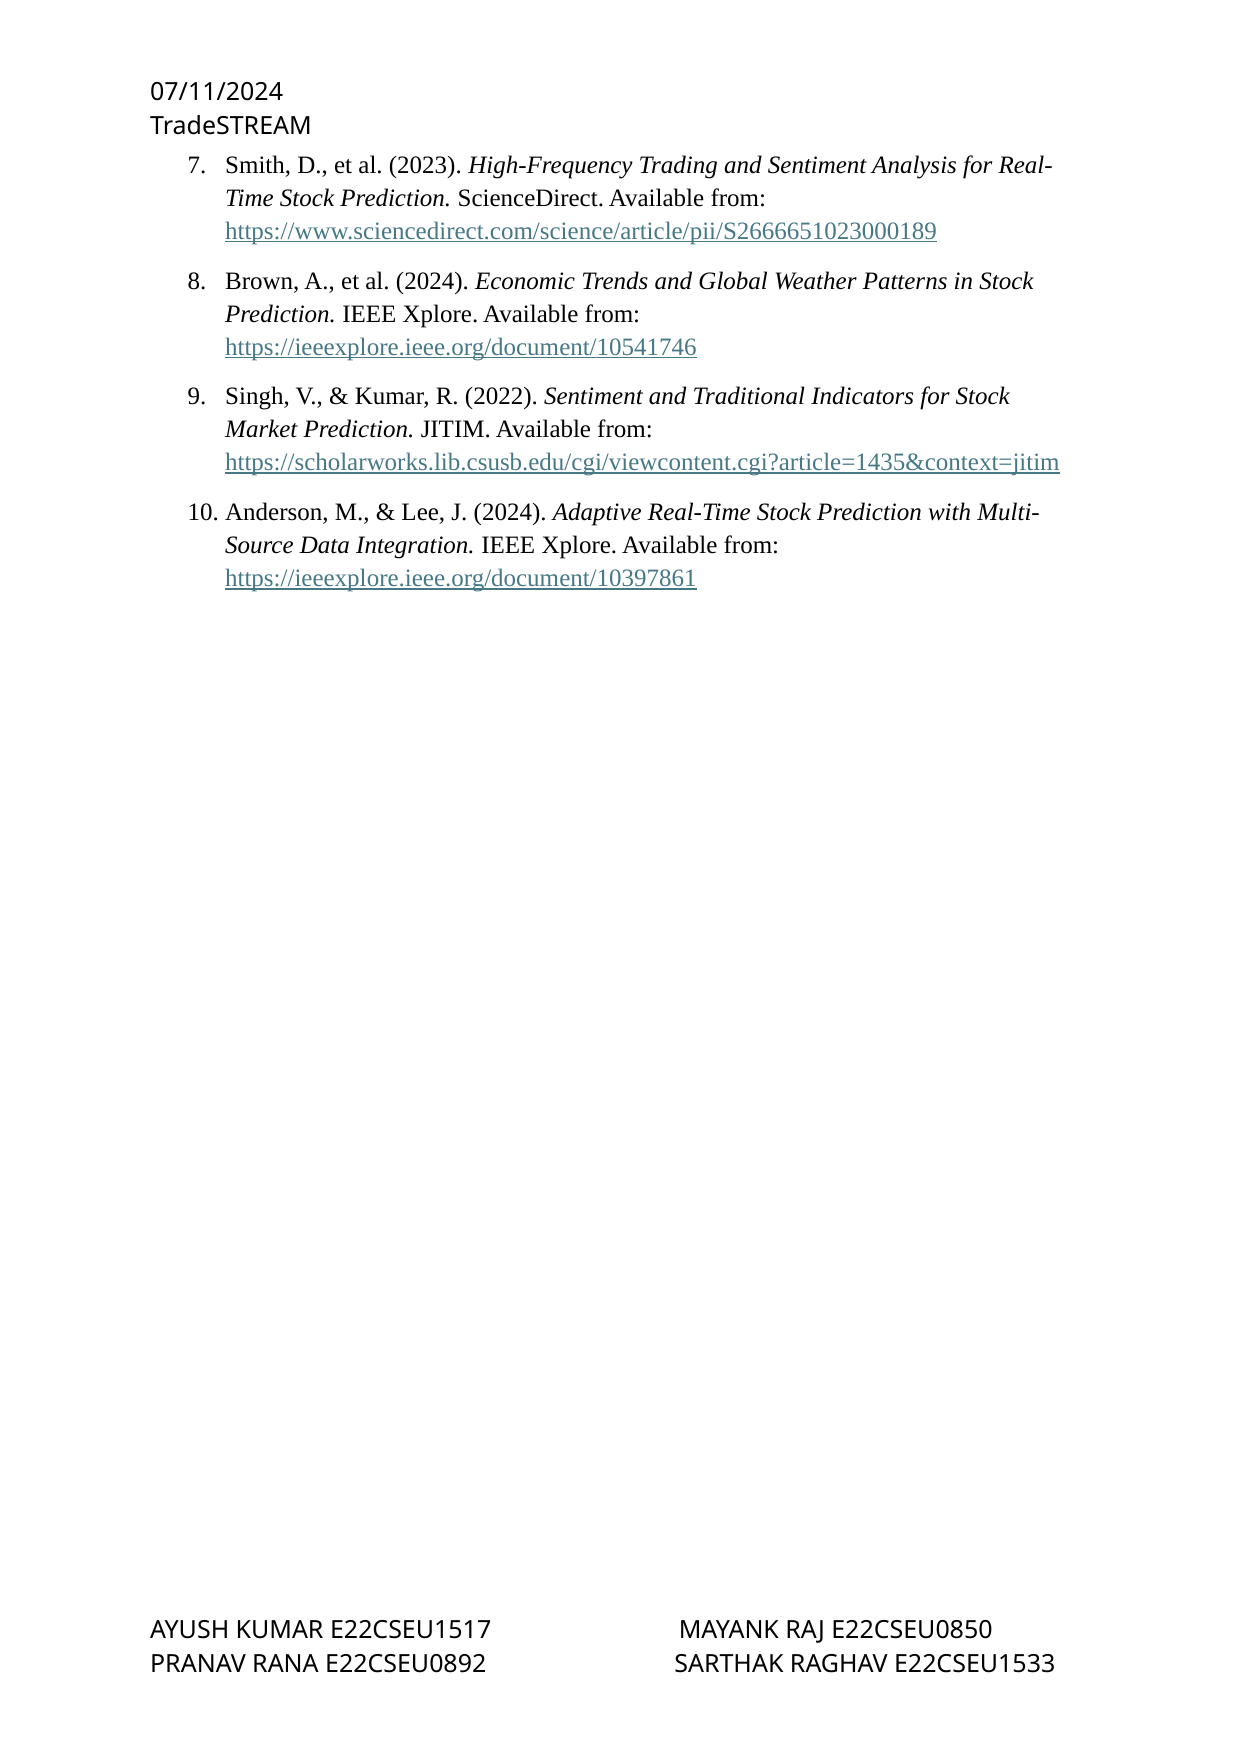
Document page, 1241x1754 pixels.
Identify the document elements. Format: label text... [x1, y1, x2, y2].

list Smith, D., et al. (2023). High-Frequency Trading and Sentiment Analysis for Real-Time Stock Prediction. ScienceDirect. Available from: https://www.sciencedirect.com/science/article/pii/S2666651023000189 [187, 150, 1090, 245]
list Brown, A., et al. (2024). Economic Trends and Global Weather Patterns in Stock Prediction. IEEE Xplore. Available from: https://ieeexplore.ieee.org/document/10541746 [187, 266, 1090, 361]
list Singh, V., & Kumar, R. (2022). Sentiment and Traditional Indicators for Stock Market Prediction. JITIM. Available from: https://scholarworks.lib.csusb.edu/cgi/viewcontent.cgi?article=1435&context=jitim [187, 381, 1090, 476]
list Anderson, M., & Lee, J. (2024). Adaptive Real-Time Stock Prediction with Multi-Source Data Integration. IEEE Xplore. Available from: https://ieeexplore.ieee.org/document/10397861 [187, 497, 1090, 592]
